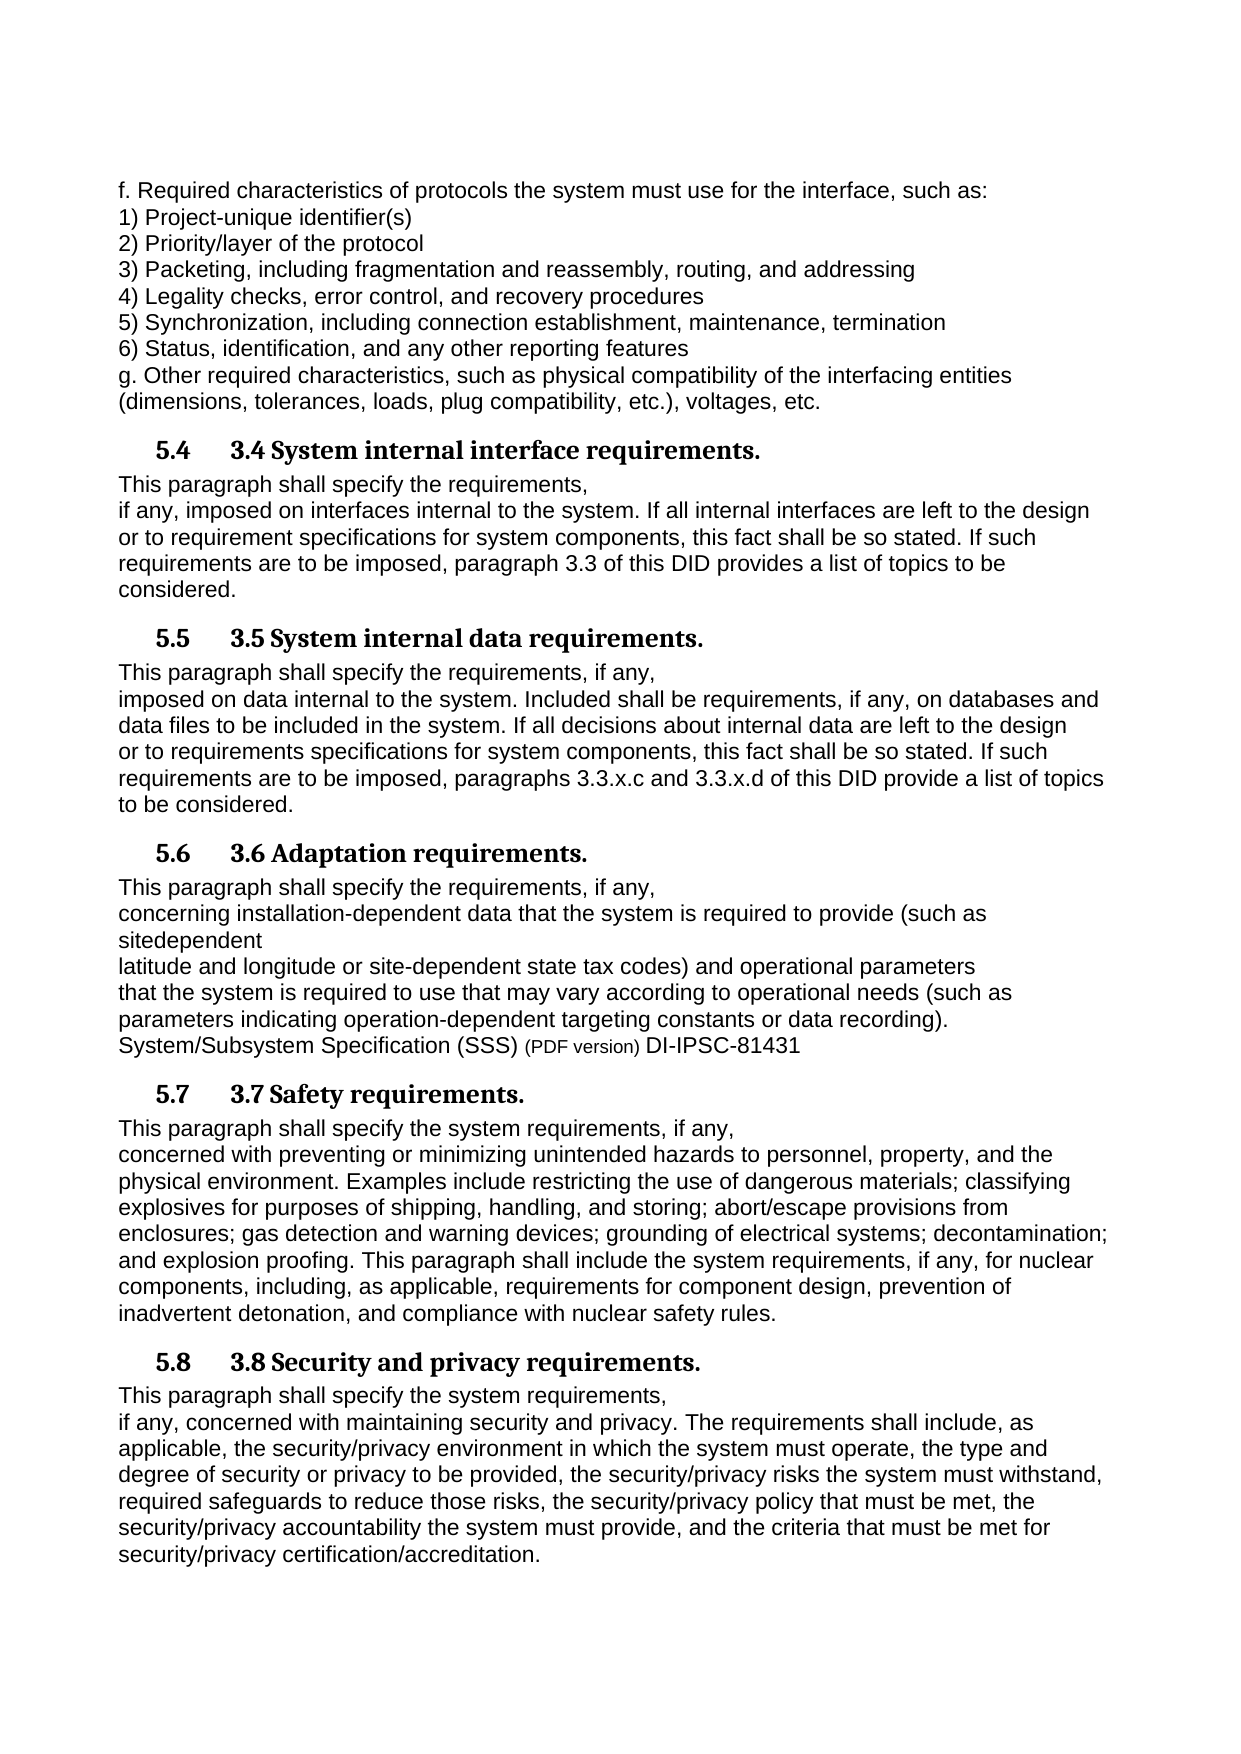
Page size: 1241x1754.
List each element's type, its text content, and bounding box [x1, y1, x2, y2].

text 4) Legality checks, error control, and recovery procedures [118, 283, 1122, 309]
subtitle 3.8 Security and privacy requirements. [156, 1347, 1122, 1378]
text or to requirement specifications for system components, this fact shall be so stated. If such [118, 524, 1122, 550]
text considered. [118, 576, 1122, 603]
text enclosures; gas detection and warning devices; grounding of electrical systems; decontamination; [118, 1220, 1122, 1247]
text requirements are to be imposed, paragraphs 3.3.x.c and 3.3.x.d of this DID provide a list of topics [118, 765, 1122, 791]
text requirements are to be imposed, paragraph 3.3 of this DID provides a list of topics to be [118, 550, 1122, 576]
subtitle 3.4 System internal interface requirements. [156, 435, 1122, 466]
text security/privacy certification/accreditation. [118, 1541, 1122, 1567]
text This paragraph shall specify the requirements, if any, [118, 874, 1122, 900]
text or to requirements specifications for system components, this fact shall be so stated. If such [118, 738, 1122, 765]
text 3) Packeting, including fragmentation and reassembly, routing, and addressing [118, 256, 1122, 283]
text degree of security or privacy to be provided, the security/privacy risks the system must withstand, [118, 1461, 1122, 1488]
text f. Required characteristics of protocols the system must use for the interface, such as: [118, 177, 1122, 203]
text and explosion proofing. This paragraph shall include the system requirements, if any, for nuclear [118, 1247, 1122, 1273]
text data files to be included in the system. If all decisions about internal data are left to the design [118, 712, 1122, 738]
text inadvertent detonation, and compliance with nuclear safety rules. [118, 1299, 1122, 1326]
text concerning installation-dependent data that the system is required to provide (such as sitedependent [118, 900, 1122, 953]
text 2) Priority/layer of the protocol [118, 230, 1122, 256]
text to be considered. [118, 791, 1122, 817]
text if any, concerned with maintaining security and privacy. The requirements shall include, as [118, 1409, 1122, 1435]
text 5) Synchronization, including connection establishment, maintenance, termination [118, 309, 1122, 335]
text security/privacy accountability the system must provide, and the criteria that must be met for [118, 1514, 1122, 1541]
text 6) Status, identification, and any other reporting features [118, 335, 1122, 362]
text required safeguards to reduce those risks, the security/privacy policy that must be met, the [118, 1488, 1122, 1514]
text This paragraph shall specify the requirements, if any, [118, 659, 1122, 686]
text (dimensions, tolerances, loads, plug compatibility, etc.), voltages, etc. [118, 388, 1122, 414]
text parameters indicating operation-dependent targeting constants or data recording). [118, 1006, 1122, 1032]
text components, including, as applicable, requirements for component design, prevention of [118, 1273, 1122, 1299]
subtitle 3.6 Adaptation requirements. [156, 838, 1122, 869]
text This paragraph shall specify the system requirements, if any, [118, 1115, 1122, 1141]
text This paragraph shall specify the system requirements, [118, 1382, 1122, 1409]
text that the system is required to use that may vary according to operational needs (such as [118, 979, 1122, 1006]
subtitle 3.7 Safety requirements. [156, 1079, 1122, 1110]
text if any, imposed on interfaces internal to the system. If all internal interfaces are left to the design [118, 497, 1122, 524]
text System/Subsystem Specification (SSS) (PDF version) DI-IPSC-81431 [118, 1032, 1122, 1058]
text imposed on data internal to the system. Included shall be requirements, if any, on databases and [118, 686, 1122, 712]
text 1) Project-unique identifier(s) [118, 203, 1122, 230]
text physical environment. Examples include restricting the use of dangerous materials; classifying [118, 1168, 1122, 1194]
text latitude and longitude or site-dependent state tax codes) and operational parameters [118, 953, 1122, 979]
subtitle 3.5 System internal data requirements. [156, 623, 1122, 655]
text g. Other required characteristics, such as physical compatibility of the interfacing entities [118, 362, 1122, 388]
text This paragraph shall specify the requirements, [118, 471, 1122, 497]
text concerned with preventing or minimizing unintended hazards to personnel, property, and the [118, 1141, 1122, 1168]
text applicable, the security/privacy environment in which the system must operate, the type and [118, 1435, 1122, 1461]
text explosives for purposes of shipping, handling, and storing; abort/escape provisions from [118, 1194, 1122, 1220]
